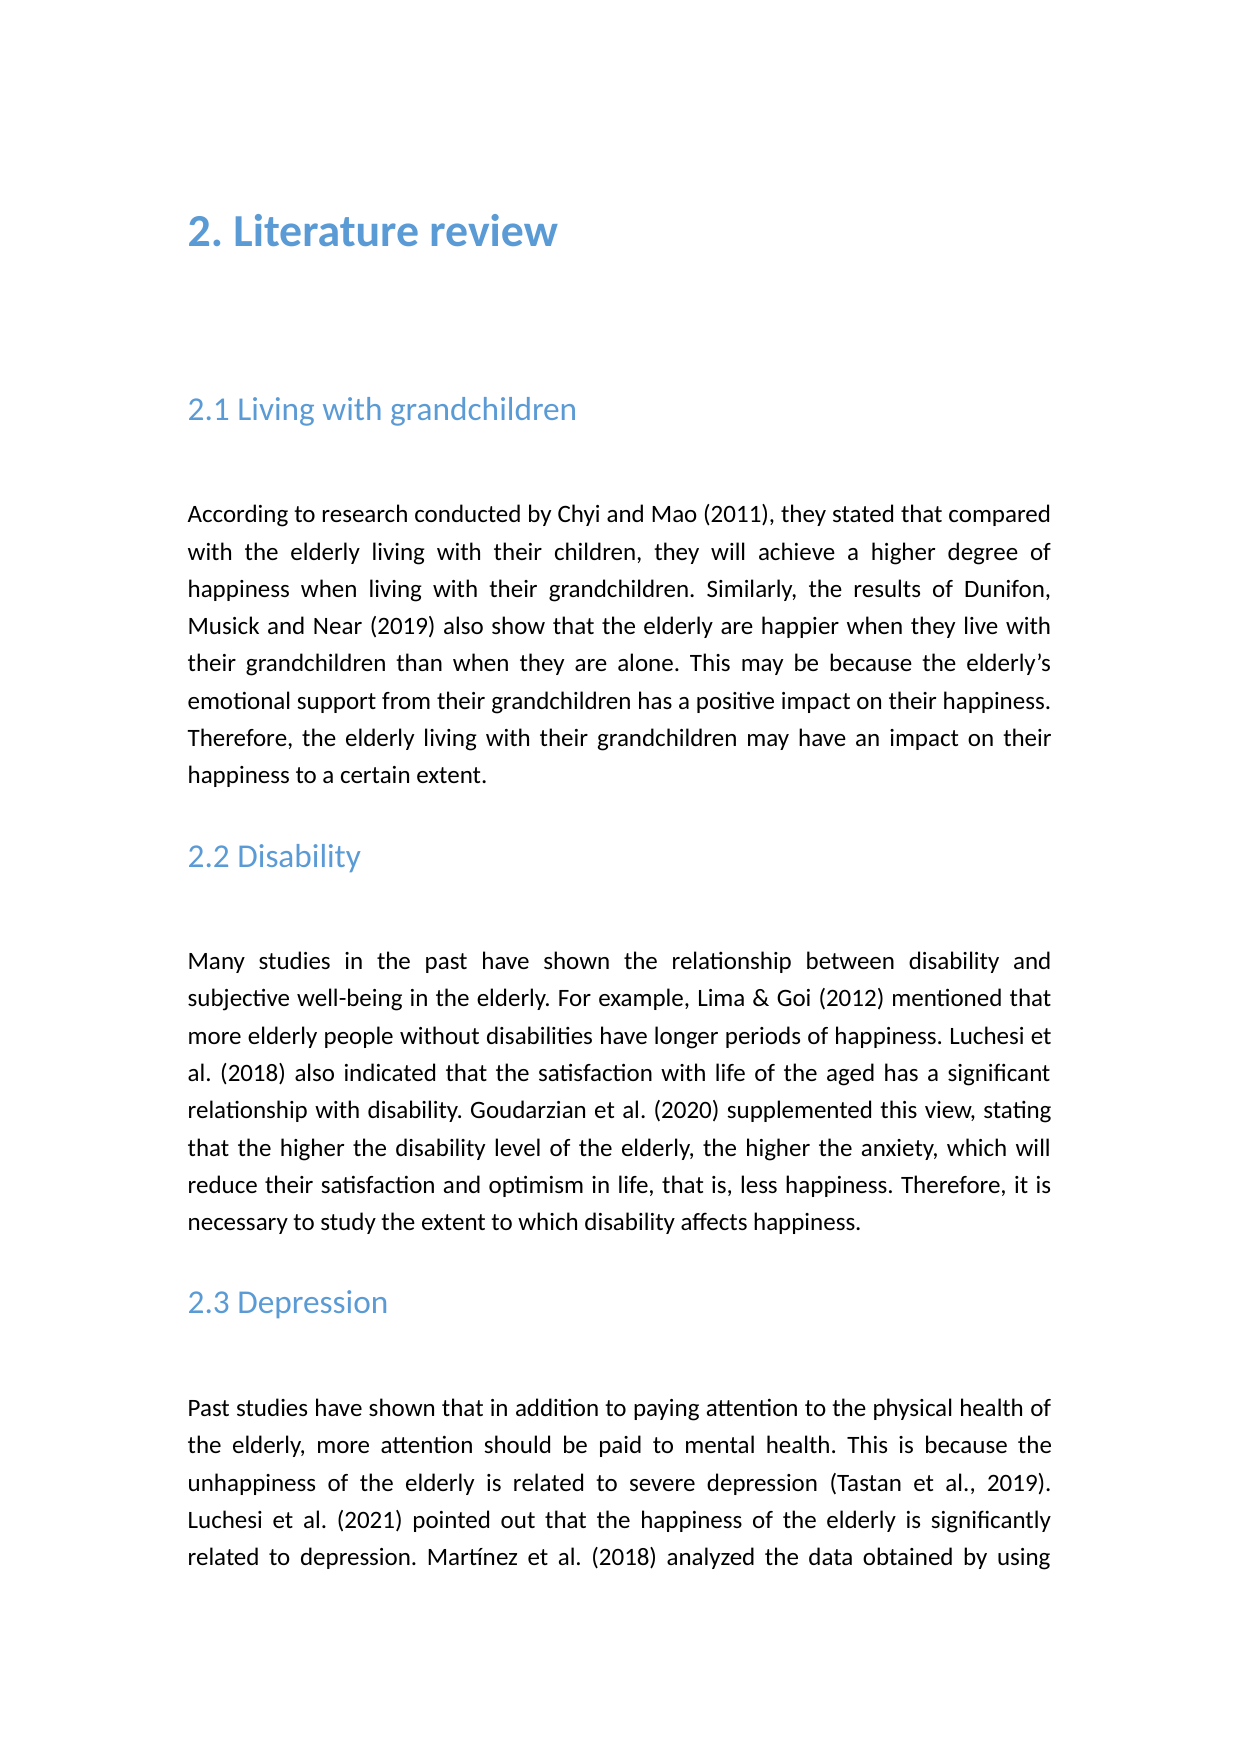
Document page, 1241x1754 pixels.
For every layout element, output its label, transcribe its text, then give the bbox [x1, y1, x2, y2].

subtitle 2.3 Depression [187, 1269, 1053, 1334]
subtitle 2.1 Living with grandchildren [187, 376, 1053, 441]
text Many studies in the past have shown the relationship between disability and subjective well-being in the elderly. For example, Lima & Goi (2012) mentioned that more elderly people without disabilities have longer periods of happiness. Luchesi et al. (2018) also indicated that the satisfaction with life of the aged has a significant relationship with disability. Goudarzian et al. (2020) supplemented this view, stating that the higher the disability level of the elderly, the higher the anxiety, which will reduce their satisfaction and optimism in life, that is, less happiness. Therefore, it is necessary to study the extent to which disability affects happiness. [187, 944, 1053, 1238]
subtitle 2. Literature review [187, 197, 1053, 262]
text According to research conducted by Chyi and Mao (2011), they stated that compared with the elderly living with their children, they will achieve a higher degree of happiness when living with their grandchildren. Similarly, the results of Dunifon, Musick and Near (2019) also show that the elderly are happier when they live with their grandchildren than when they are alone. This may be because the elderly’s emotional support from their grandchildren has a positive impact on their happiness. Therefore, the elderly living with their grandchildren may have an impact on their happiness to a certain extent. [187, 497, 1053, 791]
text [187, 1391, 1053, 1573]
subtitle 2.2 Disability [187, 822, 1053, 887]
